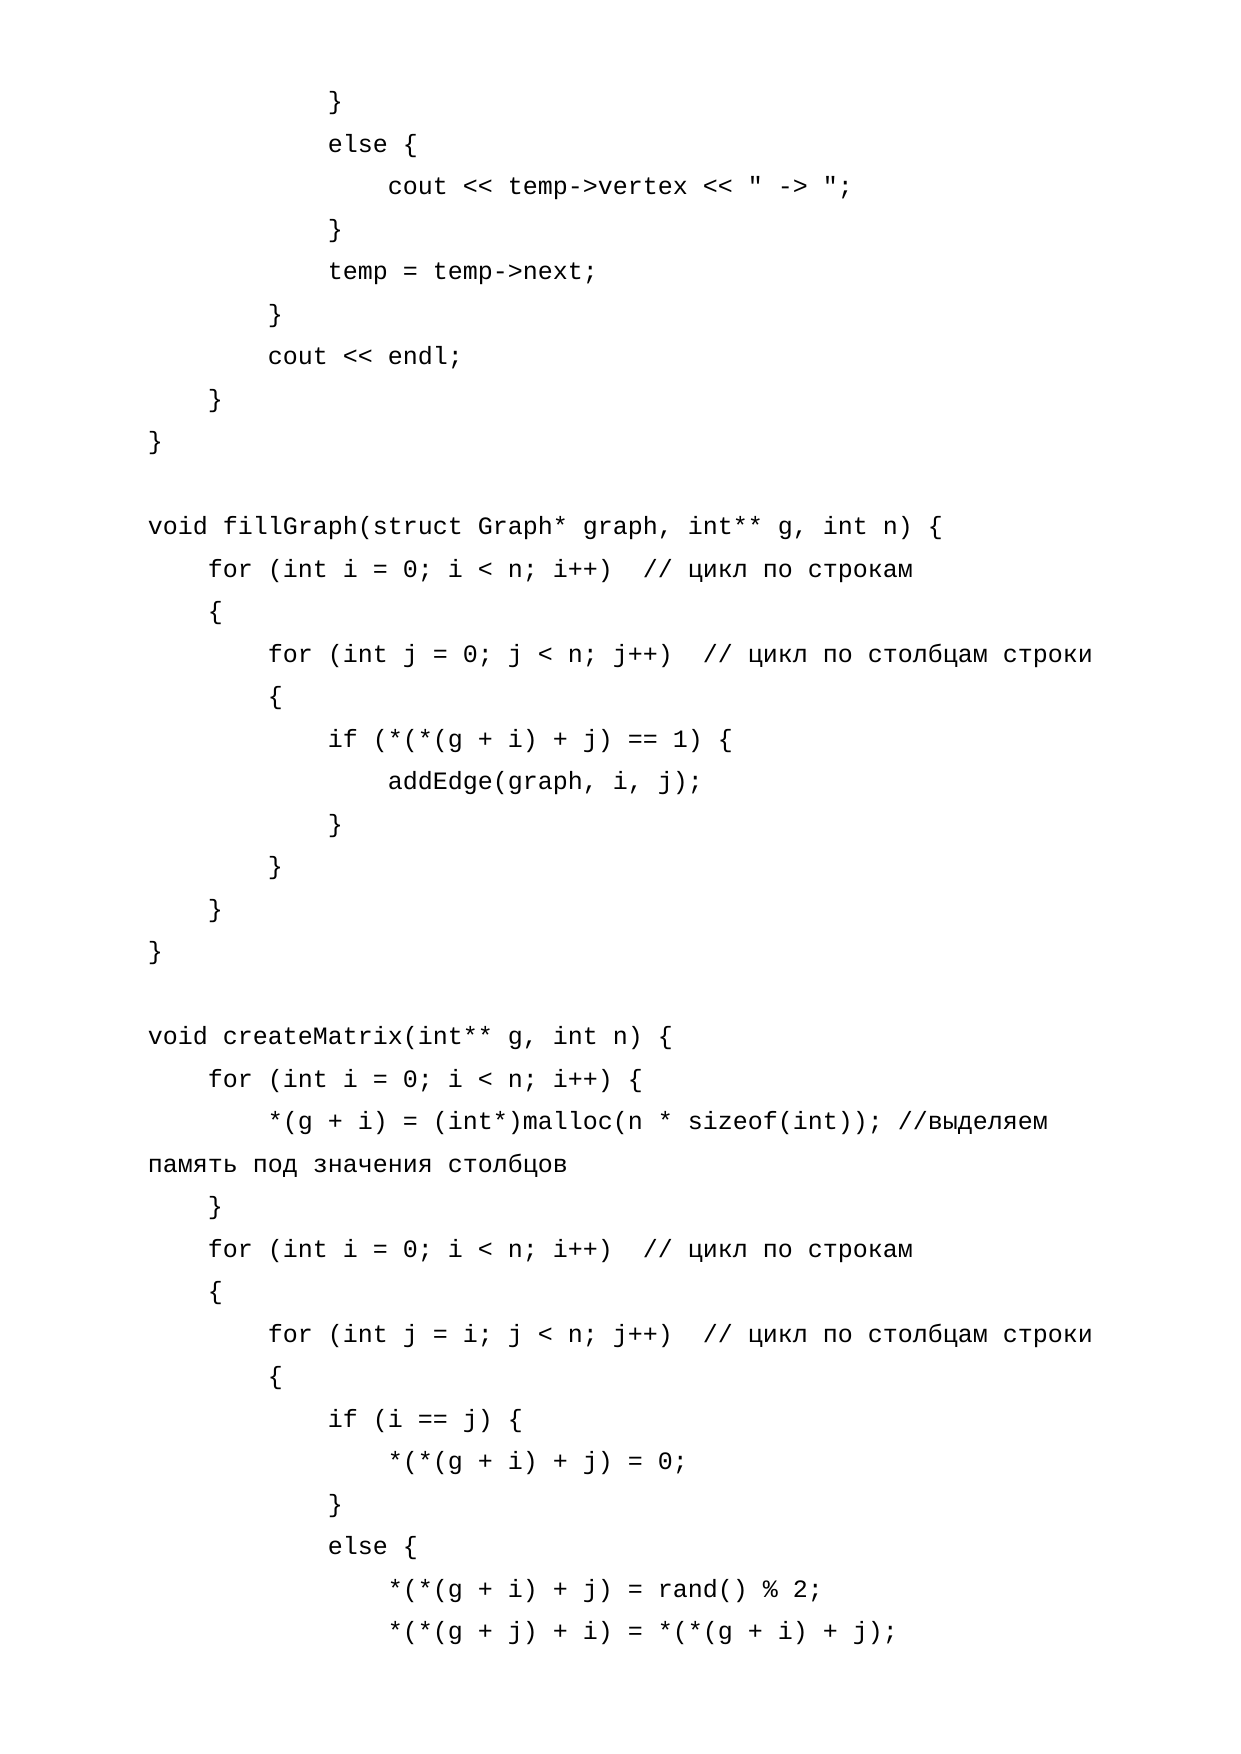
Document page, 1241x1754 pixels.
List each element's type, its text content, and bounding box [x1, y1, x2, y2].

text for (int i = 0; i < n; i++) { [148, 1066, 1152, 1094]
text } [148, 301, 1152, 329]
text } [148, 854, 1152, 882]
text } [148, 939, 1152, 967]
text } [148, 89, 1152, 117]
text if (i == j) { [148, 1406, 1152, 1434]
text } [148, 216, 1152, 244]
text *(*(g + i) + j) = rand() % 2; [148, 1576, 1152, 1604]
text *(*(g + j) + i) = *(*(g + i) + j); [148, 1619, 1152, 1647]
text *(*(g + i) + j) = 0; [148, 1449, 1152, 1477]
text for (int i = 0; i < n; i++) // цикл по строкам [148, 556, 1152, 584]
text } [148, 429, 1152, 457]
text for (int j = i; j < n; j++) // цикл по столбцам строки [148, 1321, 1152, 1349]
text addEdge(graph, i, j); [148, 769, 1152, 797]
text for (int i = 0; i < n; i++) // цикл по строкам [148, 1236, 1152, 1264]
text cout << endl; [148, 344, 1152, 372]
text else { [148, 1534, 1152, 1562]
text { [148, 1364, 1152, 1392]
text void createMatrix(int** g, int n) { [148, 1024, 1152, 1052]
text temp = temp->next; [148, 259, 1152, 287]
text cout << temp->vertex << " -> "; [148, 174, 1152, 202]
text { [148, 684, 1152, 712]
text void fillGraph(struct Graph* graph, int** g, int n) { [148, 514, 1152, 542]
text else { [148, 131, 1152, 159]
text *(g + i) = (int*)malloc(n * sizeof(int)); //выделяем память под значения столбцов [148, 1109, 1152, 1179]
text } [148, 1194, 1152, 1222]
text for (int j = 0; j < n; j++) // цикл по столбцам строки [148, 641, 1152, 669]
text } [148, 386, 1152, 414]
text } [148, 811, 1152, 839]
text } [148, 896, 1152, 924]
text { [148, 1279, 1152, 1307]
text } [148, 1491, 1152, 1519]
text if (*(*(g + i) + j) == 1) { [148, 726, 1152, 754]
text { [148, 599, 1152, 627]
